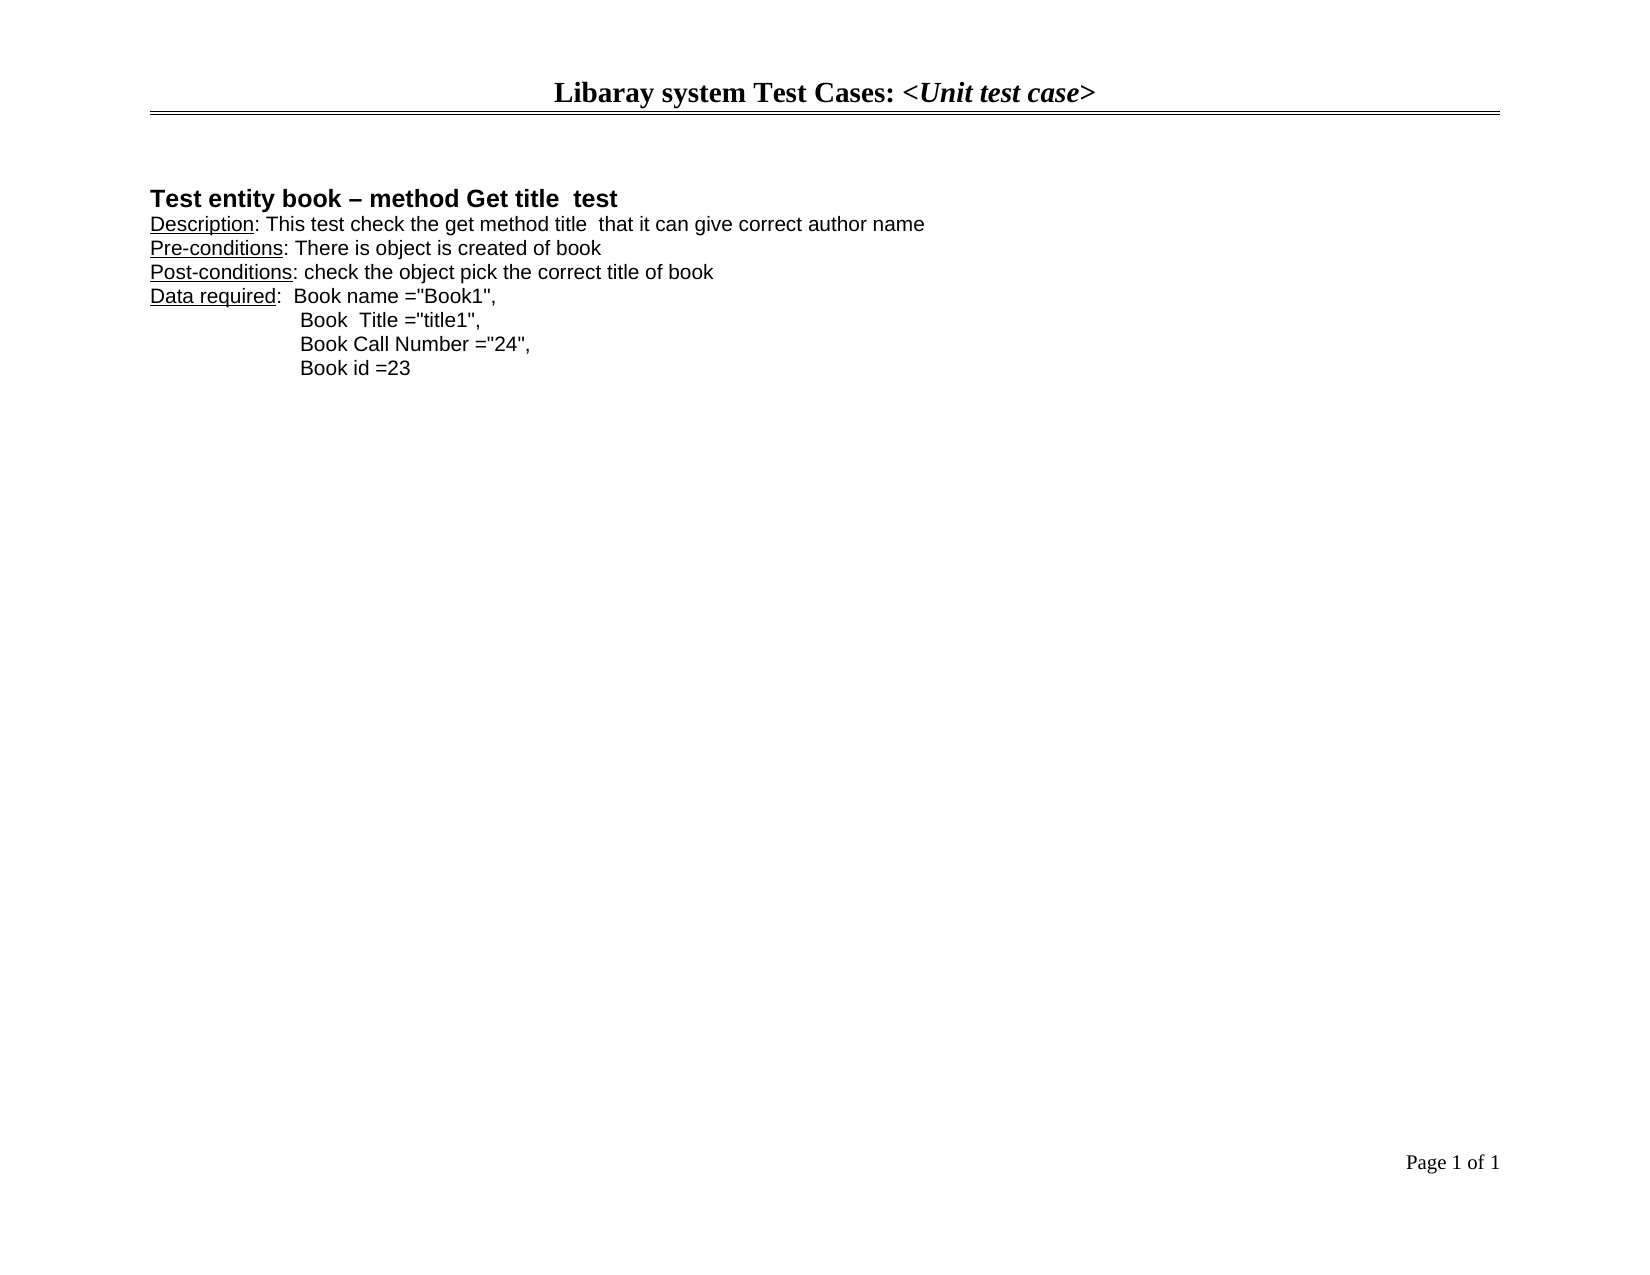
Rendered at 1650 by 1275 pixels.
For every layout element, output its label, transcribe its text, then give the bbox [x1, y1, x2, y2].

text Book id =23 [225, 356, 1500, 380]
text Post-conditions: check the object pick the correct title of book [150, 260, 1500, 284]
text Book Call Number ="24", [225, 332, 1500, 356]
text Description: This test check the get method title that it can give correct author name [150, 212, 1500, 236]
text Test entity book – method Get title test [150, 183, 1500, 212]
text Pre-conditions: There is object is created of book [150, 236, 1500, 260]
text Data required: Book name ="Book1", [150, 284, 1500, 308]
text Book Title ="title1", [225, 308, 1500, 332]
